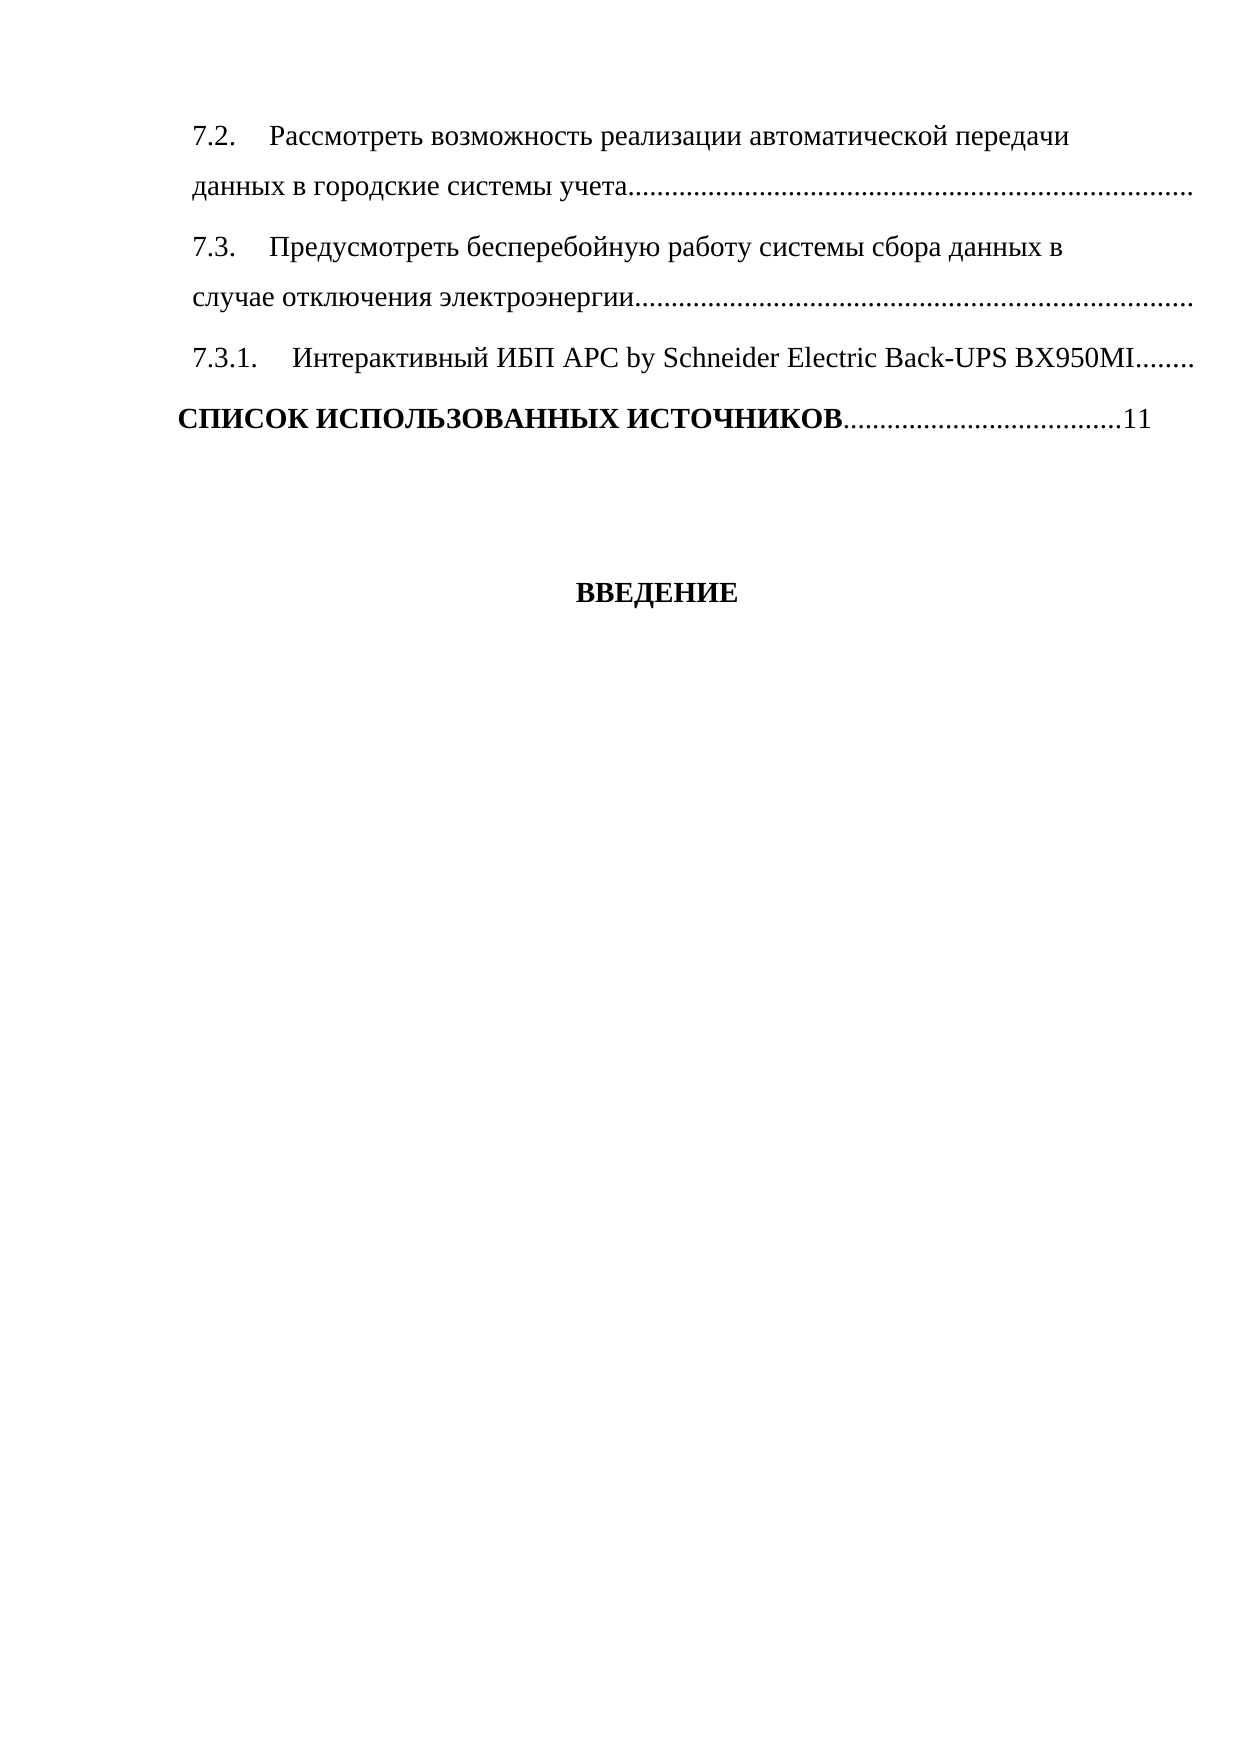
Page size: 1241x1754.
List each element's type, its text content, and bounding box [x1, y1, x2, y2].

text ВВЕДЕНИЕ [177, 575, 1137, 608]
